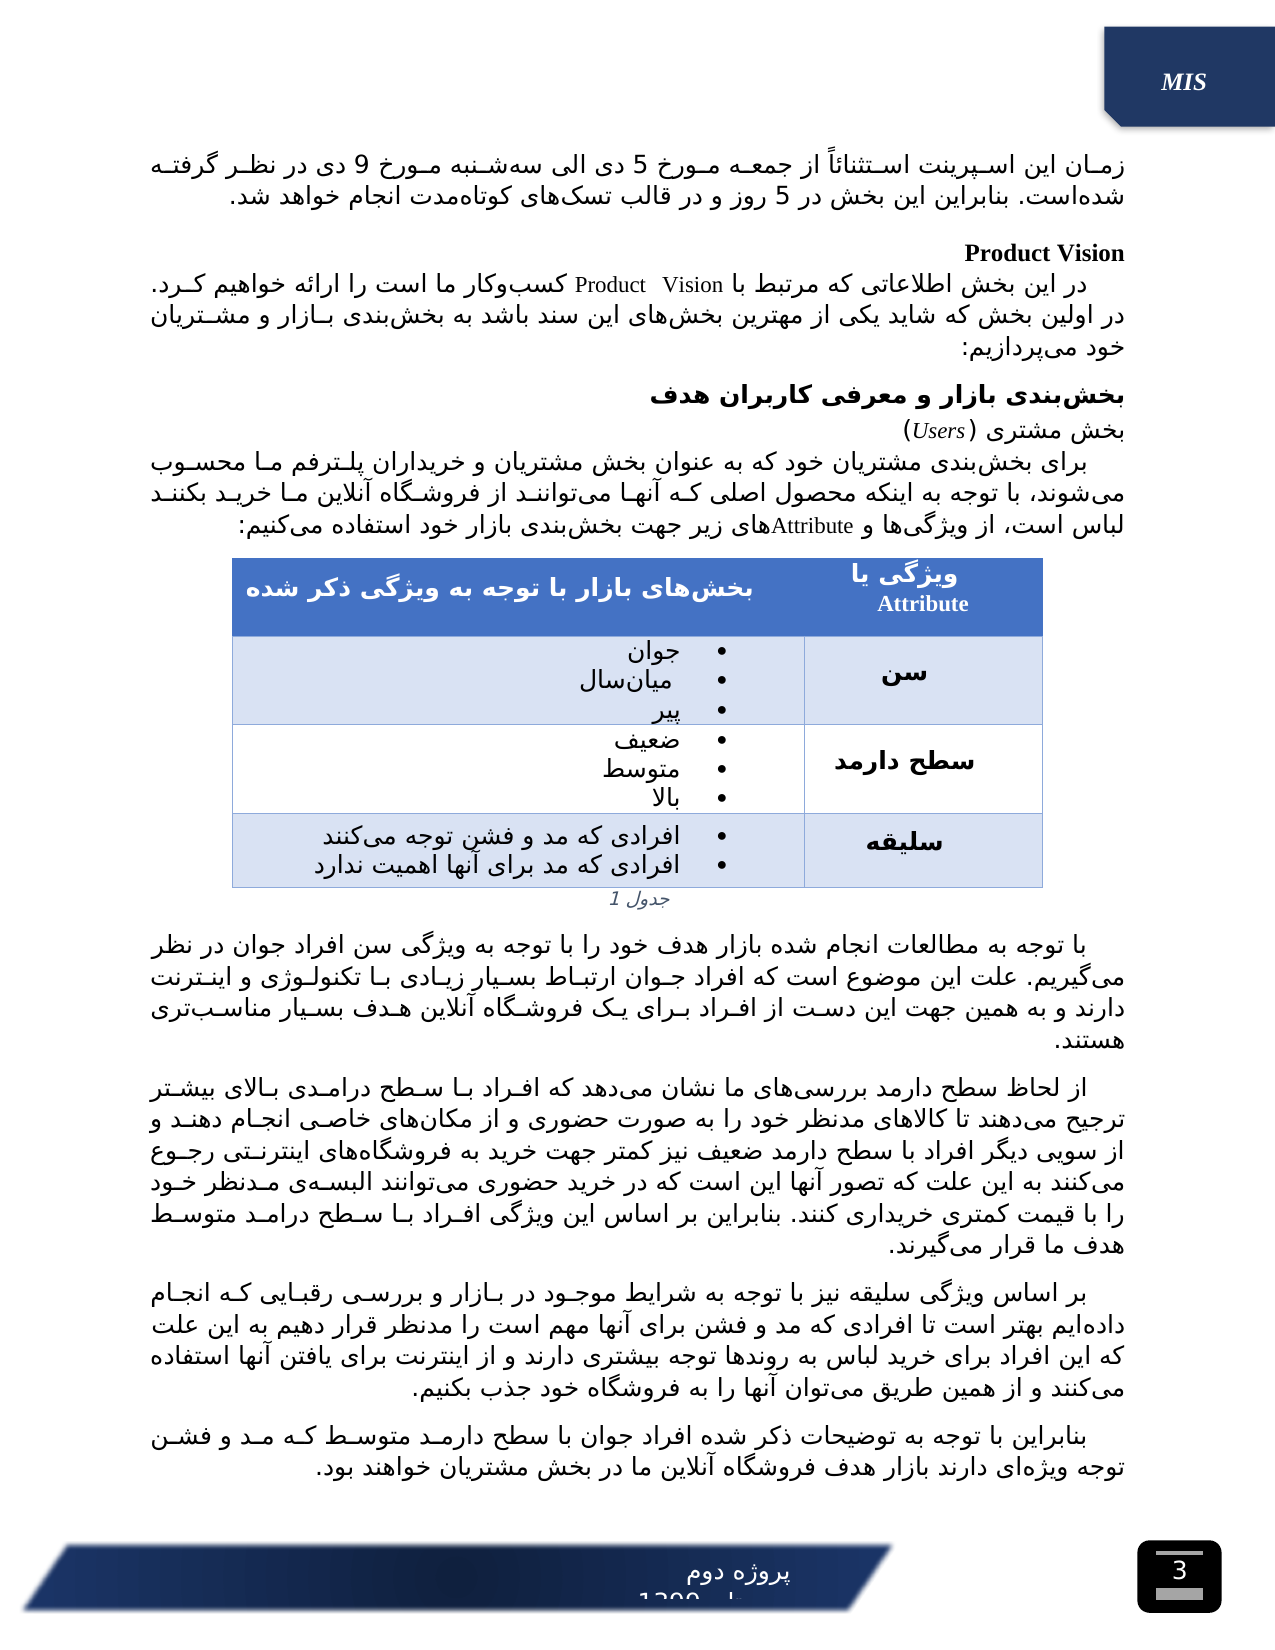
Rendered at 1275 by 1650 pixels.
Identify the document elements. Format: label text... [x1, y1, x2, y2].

table_cell جوان میان‌سال پیر [233, 637, 804, 724]
table_cell سلیقه [805, 814, 1042, 887]
text با توجه به مطالعات انجام شده بازار هدف خود را با توجه به ویژگی سن افراد جوان در نظر می‌گیریم. علت این موضوع است که افراد جوان ارتباط بسیار زیادی با تکنولوژی و اینترنت دارند و به همین جهت این دست از افراد برای یک فروشگاه آنلاین هدف بسیار مناسب‌تری هستند. [150, 931, 1125, 1054]
table_cell سن [805, 637, 1042, 724]
subtitle بخش‌بندی بازار و معرفی کاربران هدف [150, 380, 1125, 409]
table_cell افرادی که مد و فشن توجه می‌کنند افرادی که مد برای آنها اهمیت ندارد [233, 814, 804, 887]
text جدول 1 [150, 888, 1125, 910]
text برای بخش‌بندی مشتریان خود که به عنوان بخش مشتریان و خریداران پلترفم ما محسوب می‌شوند، با توجه به اینکه محصول اصلی که آنها می‌توانند از فروشگاه آنلاین ما خرید بکنند لباس است، از ویژگی‌ها و Attributeهای زیر جهت بخش‌بندی بازار خود استفاده می‌کنیم: [150, 447, 1125, 539]
table_header بخش‌های بازار با توجه به ویژگی ذکر شده [233, 559, 804, 636]
text بر اساس ویژگی سلیقه نیز با توجه به شرایط موجود در بازار و بررسی رقبایی که انجام داده‌ایم بهتر است تا افرادی که مد و فشن برای آنها مهم است را مدنظر قرار دهیم به این علت که این افراد برای خرید لباس به روندها توجه بیشتری دارند و از اینترنت برای یافتن آنها استفاده می‌کنند و از همین طریق می‌توان آنها را به فروشگاه خود جذب بکنیم. [150, 1279, 1125, 1402]
table_cell سطح دارمد [805, 725, 1042, 813]
table_cell ضعیف متوسط بالا [233, 725, 804, 813]
table_header ویژگی یا Attribute [805, 559, 1042, 636]
subtitle Product Vision [150, 238, 1125, 267]
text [150, 150, 1125, 211]
text از لحاظ سطح دارمد بررسی‌های ما نشان می‌دهد که افراد با سطح درامدی بالای بیشتر ترجیح می‌دهند تا کالاهای مدنظر خود را به صورت حضوری و از مکان‌های خاصی انجام دهند و از سویی دیگر افراد با سطح دارمد ضعیف نیز کمتر جهت خرید به فروشگاه‌های اینترنتی رجوع می‌کنند به این علت که تصور آنها این است که در خرید حضوری می‌توانند البسه‌ی مدنظر خود را با قیمت کمتری خریداری کنند. بنابراین بر اساس این ویژگی افراد با سطح درامد متوسط هدف ما قرار می‌گیرند. [150, 1073, 1125, 1260]
text بنابراین با توجه به توضیحات ذکر شده افراد جوان با سطح دارمد متوسط که مد و فشن توجه ویژه‌ای دارند بازار هدف فروشگاه آنلاین ما در بخش مشتریان خواهند بود. [150, 1421, 1125, 1482]
text در این بخش اطلاعاتی که مرتبط با Product Vision کسب‌وکار ما است را ارائه خواهیم کرد. در اولین بخش که شاید یکی از مهترین بخش‌های این سند باشد به بخش‌بندی بازار و مشتریان خود می‌پردازیم: [150, 269, 1125, 361]
subtitle بخش مشتری (Users) [150, 416, 1125, 445]
